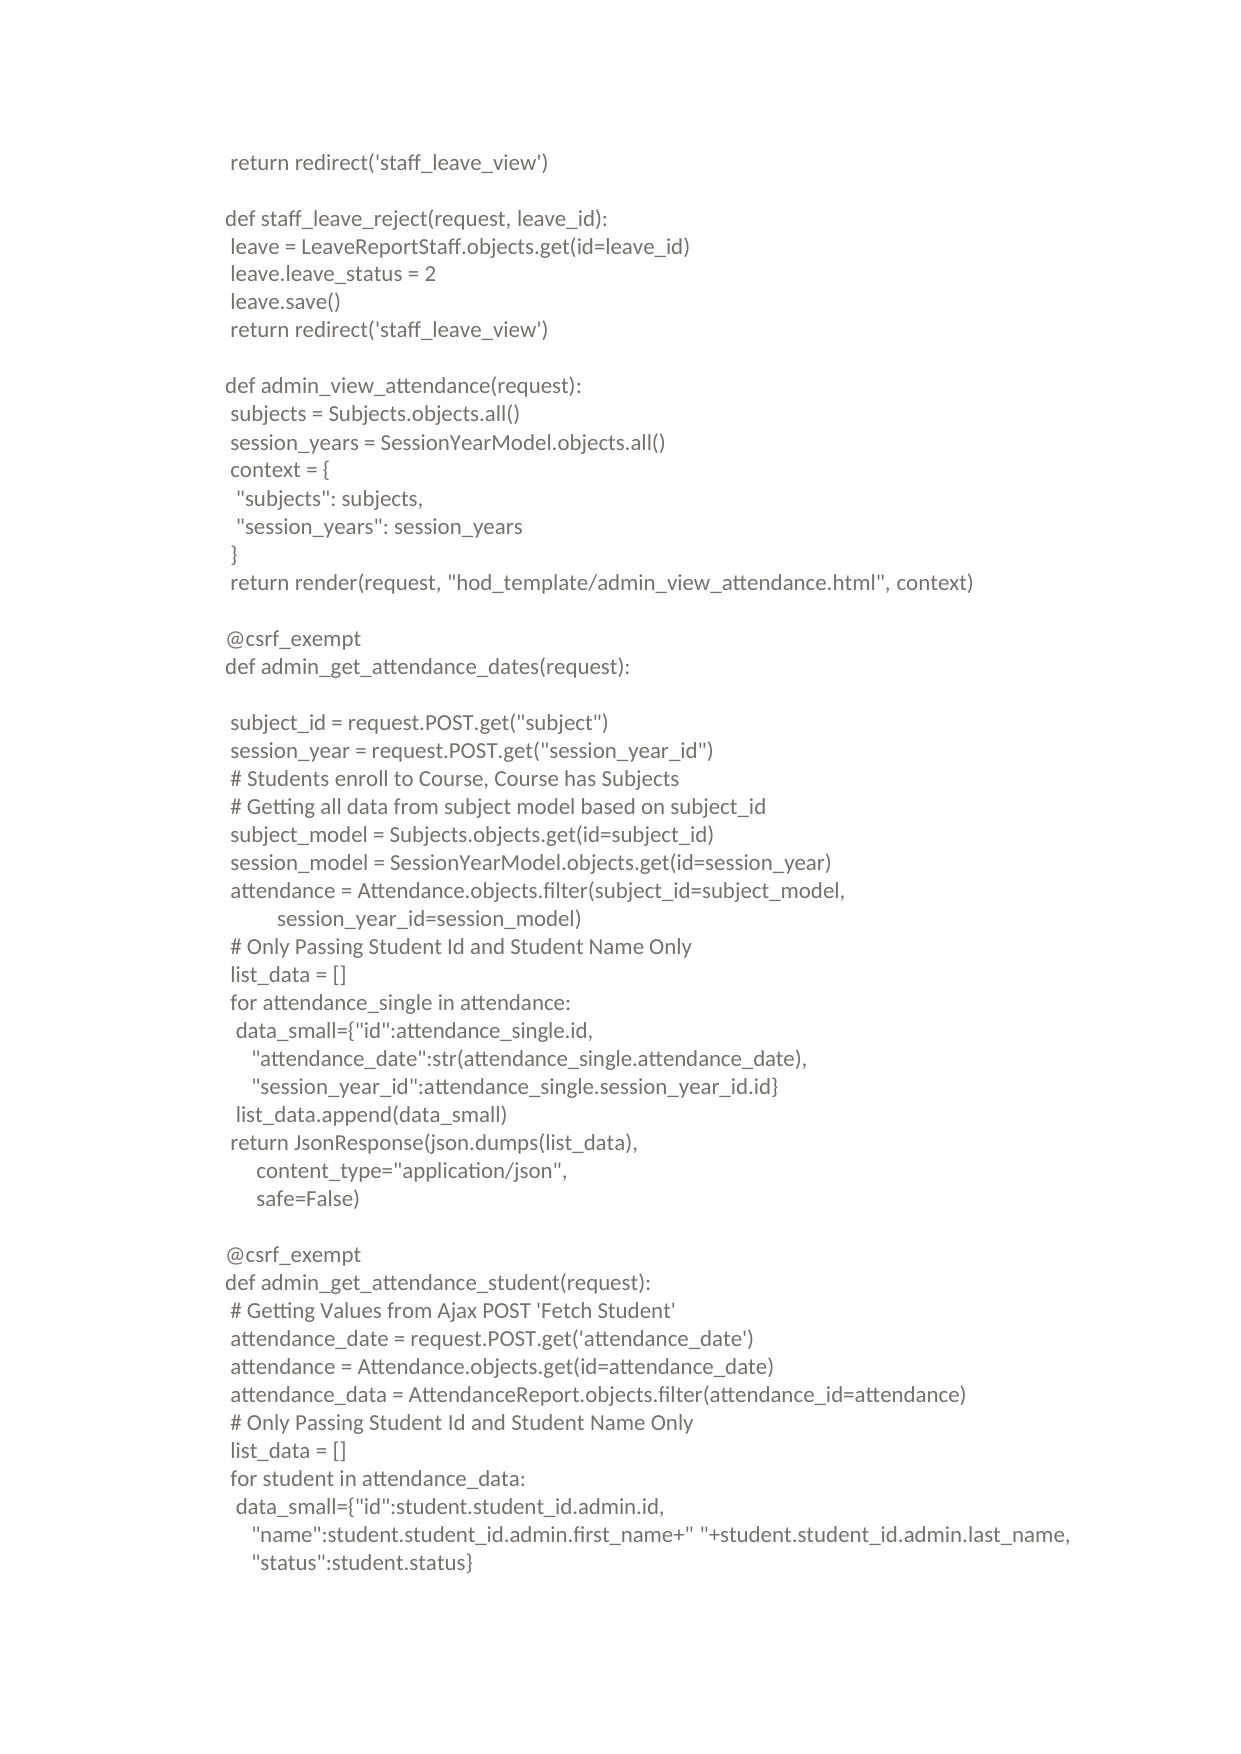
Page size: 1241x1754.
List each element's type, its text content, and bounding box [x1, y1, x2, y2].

text list_data.append(data_small) [236, 1100, 1140, 1128]
text "attendance_date":str(attendance_single.attendance_date), "session_year_id":attendance_single.session_year_id.id} [251, 1044, 1140, 1100]
text return redirect('staff_leave_view') [230, 148, 1140, 176]
text for attendance_single in attendance: data_small={"id":attendance_single.id, [230, 988, 776, 1044]
text } [230, 540, 1140, 568]
text session_years = SessionYearModel.objects.all() context = { [230, 428, 668, 484]
text def admin_get_attendance_student(request): [225, 1268, 1140, 1296]
text leave = LeaveReportStaff.objects.get(id=leave_id) leave.leave_status = 2 [230, 232, 693, 287]
text subject_id = request.POST.get("subject") session_year = request.POST.get("session_year_id") # Students enroll to Course, Course has Subjects [230, 708, 716, 792]
text session_year_id=session_model) [277, 904, 1140, 932]
text def admin_get_attendance_dates(request): [225, 652, 1140, 680]
text @csrf_exempt [225, 1240, 1140, 1268]
text attendance_data = AttendanceReport.objects.filter(attendance_id=attendance) # Only Passing Student Id and Student Name Only [230, 1380, 976, 1436]
text def admin_view_attendance(request): [225, 372, 1140, 399]
text list_data = [] [230, 1436, 1140, 1464]
text @csrf_exempt [225, 624, 1140, 652]
text # Getting all data from subject model based on subject_id subject_model = Subjects.objects.get(id=subject_id) session_model = SessionYearModel.objects.get(id=session_year) attendance = Attendance.objects.filter(subject_id=subject_model, [230, 792, 849, 904]
text # Only Passing Student Id and Student Name Only list_data = [] [230, 932, 694, 988]
text leave.save() [230, 287, 1140, 315]
text for student in attendance_data: data_small={"id":student.student_id.admin.id, [230, 1464, 776, 1520]
text def staff_leave_reject(request, leave_id): [225, 204, 1140, 232]
text "name":student.student_id.admin.first_name+" "+student.student_id.admin.last_name, "status":student.status} [251, 1520, 1140, 1576]
text return JsonResponse(json.dumps(list_data), content_type="application/json", safe=False) [230, 1128, 640, 1212]
text "subjects": subjects, "session_years": session_years [236, 484, 523, 540]
text # Getting Values from Ajax POST 'Fetch Student' attendance_date = request.POST.get('attendance_date') attendance = Attendance.objects.get(id=attendance_date) [230, 1296, 781, 1380]
text subjects = Subjects.objects.all() [230, 399, 1140, 428]
text return redirect('staff_leave_view') [230, 315, 1140, 343]
text return render(request, "hod_template/admin_view_attendance.html", context) [230, 568, 1140, 596]
